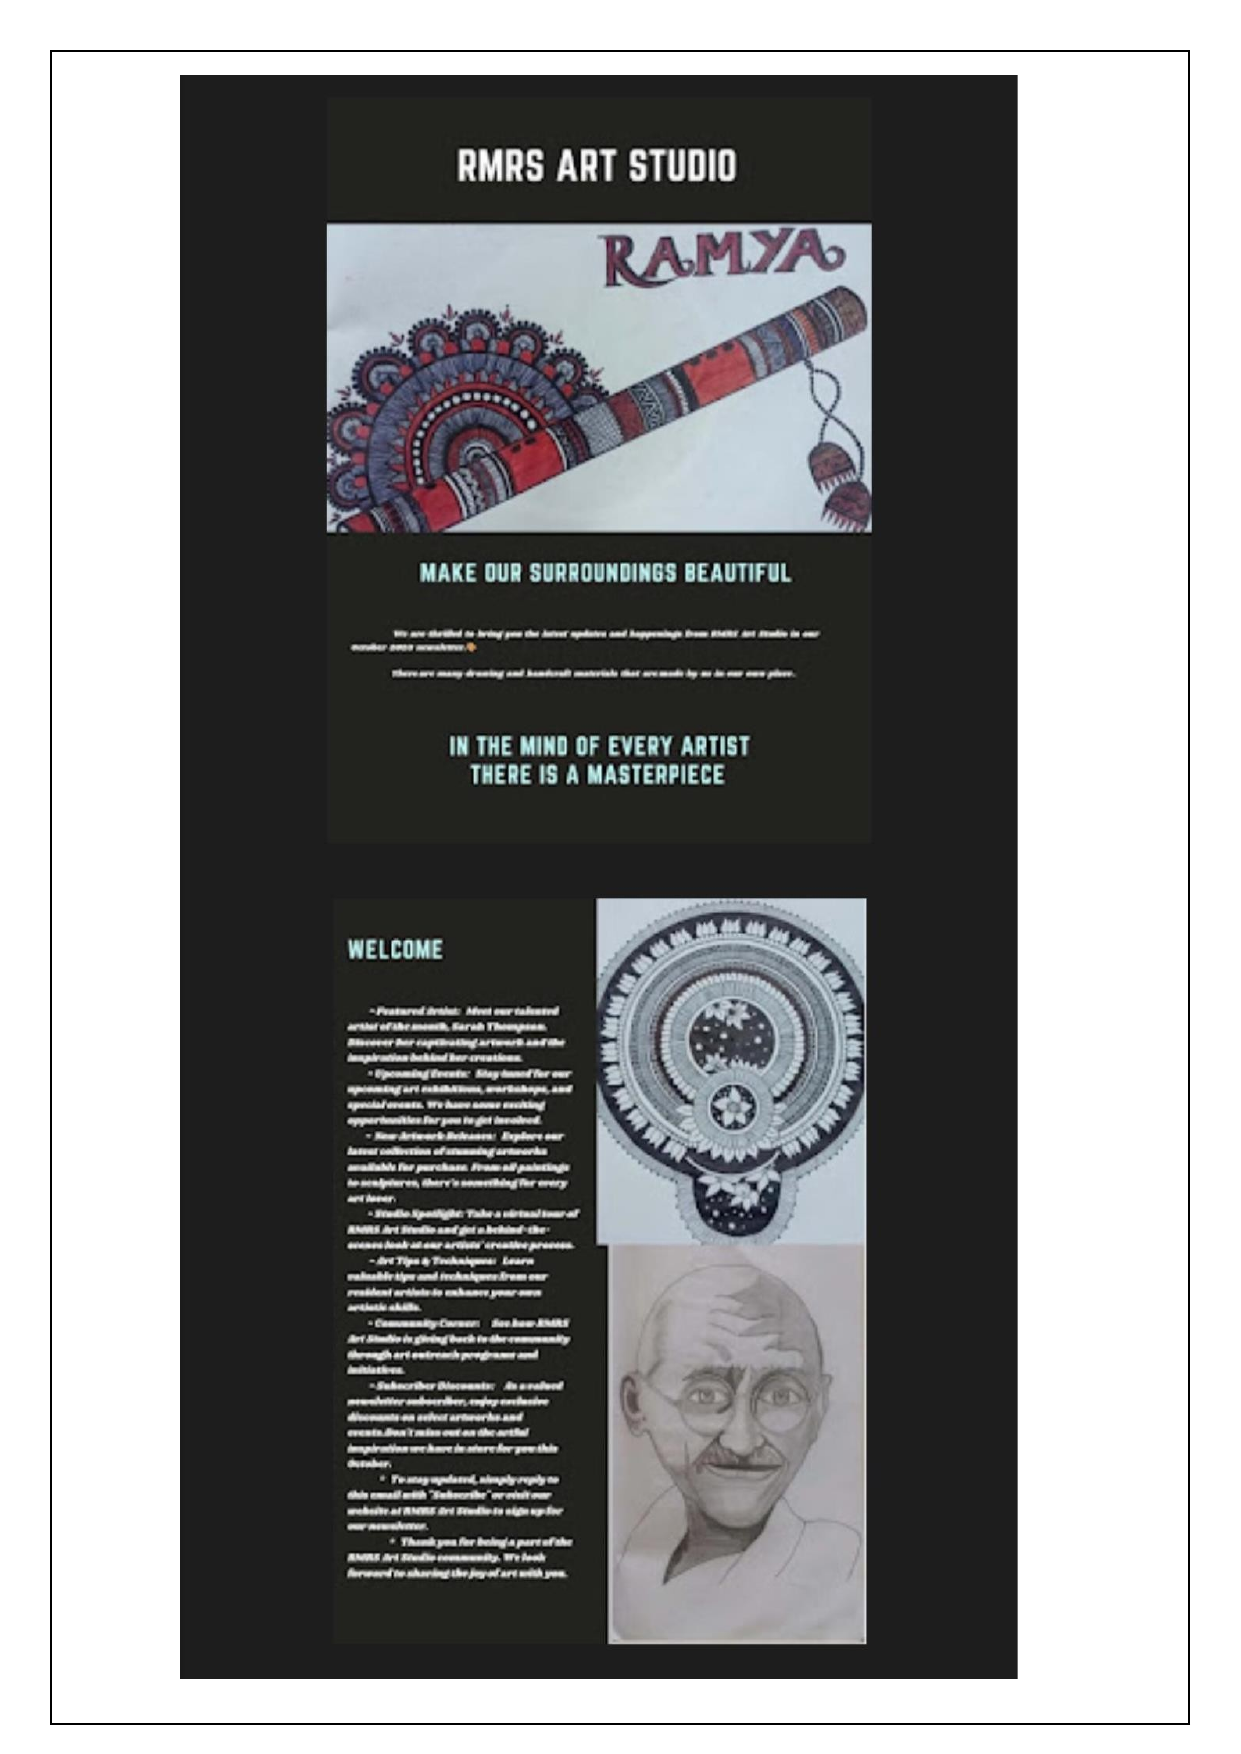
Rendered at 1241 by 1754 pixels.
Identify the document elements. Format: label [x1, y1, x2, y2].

picture [180, 75, 1018, 1679]
